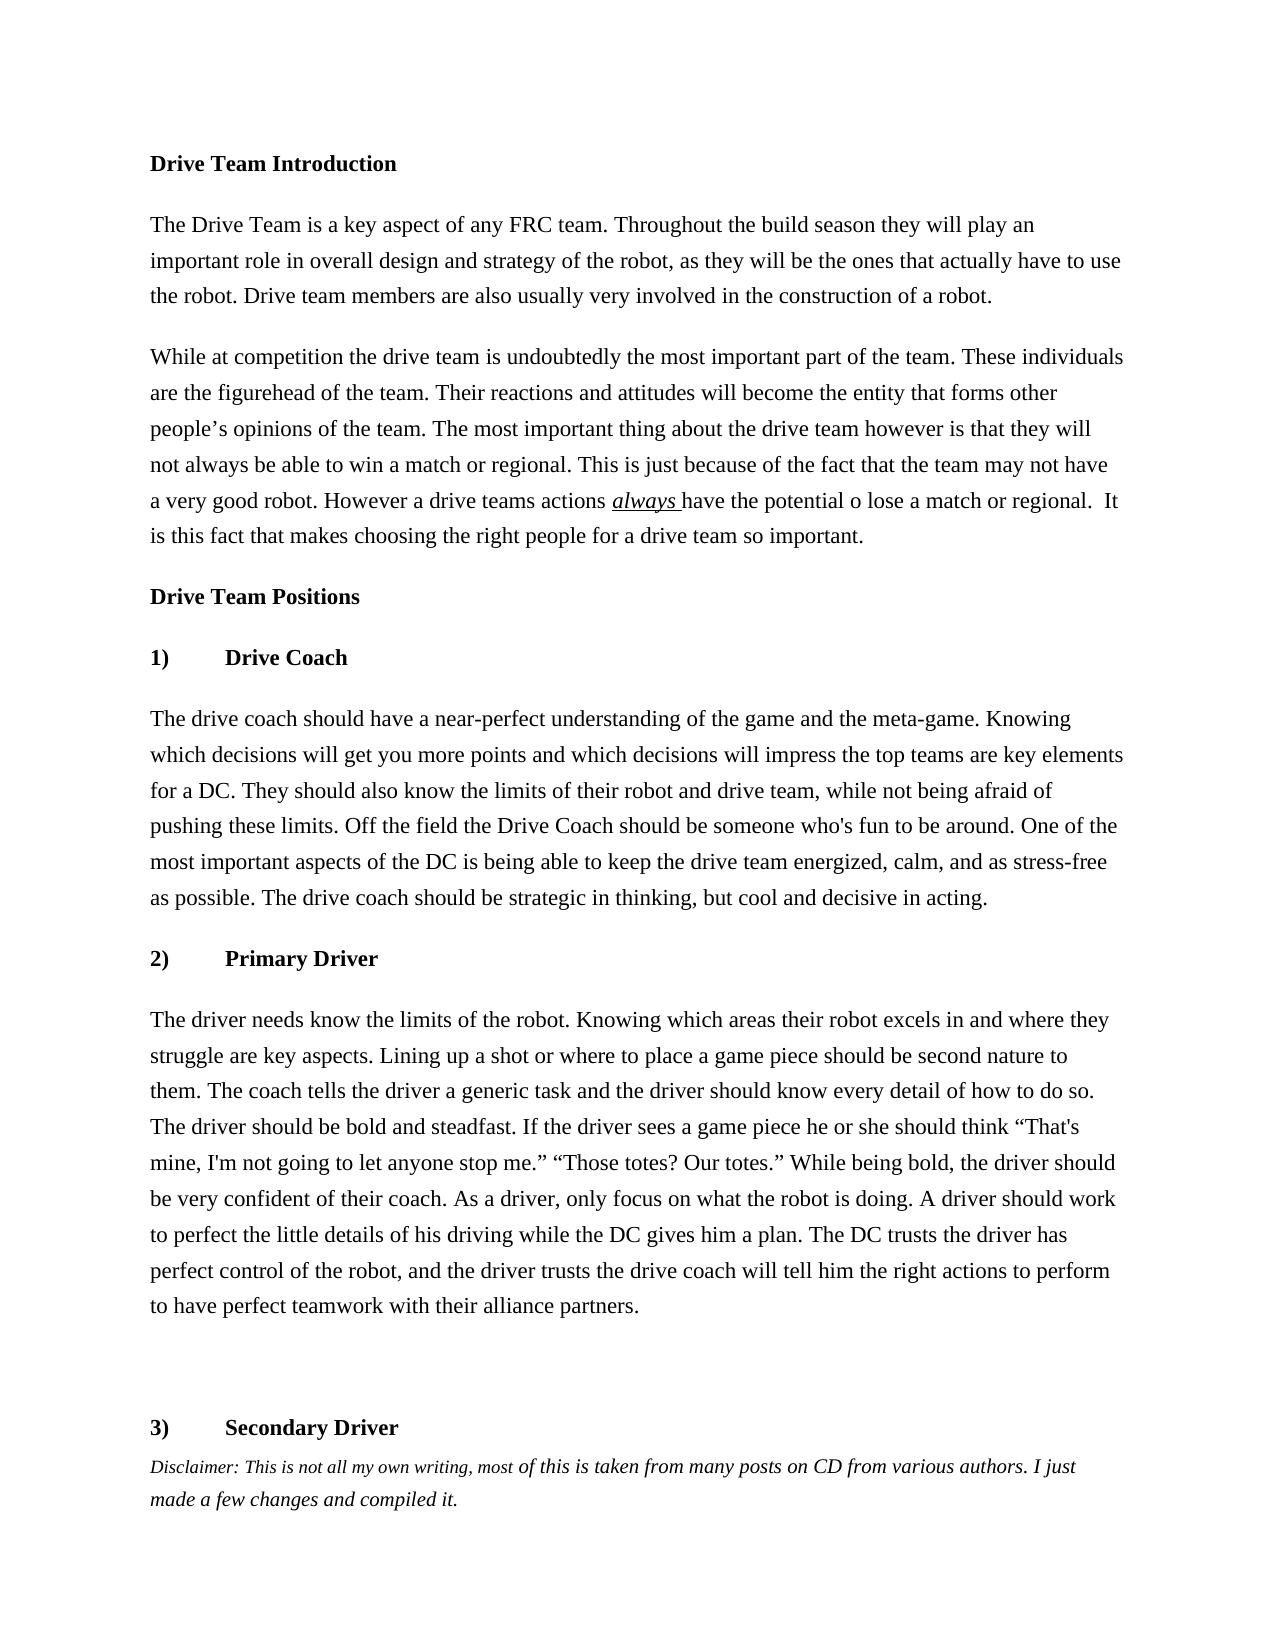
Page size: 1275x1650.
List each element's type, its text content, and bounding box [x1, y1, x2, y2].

text Drive Team Introduction [150, 150, 1125, 176]
text While at competition the drive team is undoubtedly the most important part of the team. These individuals are the figurehead of the team. Their reactions and attitudes will become the entity that forms other people’s opinions of the team. The most important thing about the drive team however is that they will not always be able to win a match or regional. This is just because of the fact that the team may not have a very good robot. However a drive teams actions always have the potential o lose a match or regional. It is this fact that makes choosing the right people for a drive team so important. [150, 343, 1125, 549]
text The drive coach should have a near-perfect understanding of the game and the meta-game. Knowing which decisions will get you more points and which decisions will impress the top teams are key elements for a DC. They should also know the limits of their robot and drive team, while not being afraid of pushing these limits. Off the field the Drive Coach should be someone who's fun to be around. One of the most important aspects of the DC is being able to keep the drive team energized, calm, and as stress-free as possible. The drive coach should be strategic in thinking, but cool and decisive in acting. [150, 705, 1125, 911]
text Drive Team Positions [150, 583, 1125, 610]
text 2) Primary Driver [150, 945, 1125, 971]
text The driver needs know the limits of the robot. Knowing which areas their robot excels in and where they struggle are key aspects. Lining up a shot or where to place a game piece should be second nature to them. The coach tells the driver a generic task and the driver should know every detail of how to do so. The driver should be bold and steadfast. If the driver sees a game piece he or she should think “That's mine, I'm not going to let anyone stop me.” “Those totes? Our totes.” While being bold, the driver should be very confident of their coach. As a driver, only focus on what the robot is doing. A driver should work to perfect the little details of his driving while the DC gives him a plan. The DC trusts the driver has perfect control of the robot, and the driver trusts the drive coach will tell him the right actions to perform to have perfect teamwork with their alliance partners. [150, 1006, 1125, 1319]
text The Drive Team is a key aspect of any FRC team. Throughout the build season they will play an important role in overall design and strategy of the robot, as they will be the ones that actually have to use the robot. Drive team members are also usually very involved in the construction of a robot. [150, 211, 1125, 309]
text 3) Secondary Driver [150, 1414, 1125, 1441]
text 1) Drive Coach [150, 644, 1125, 671]
